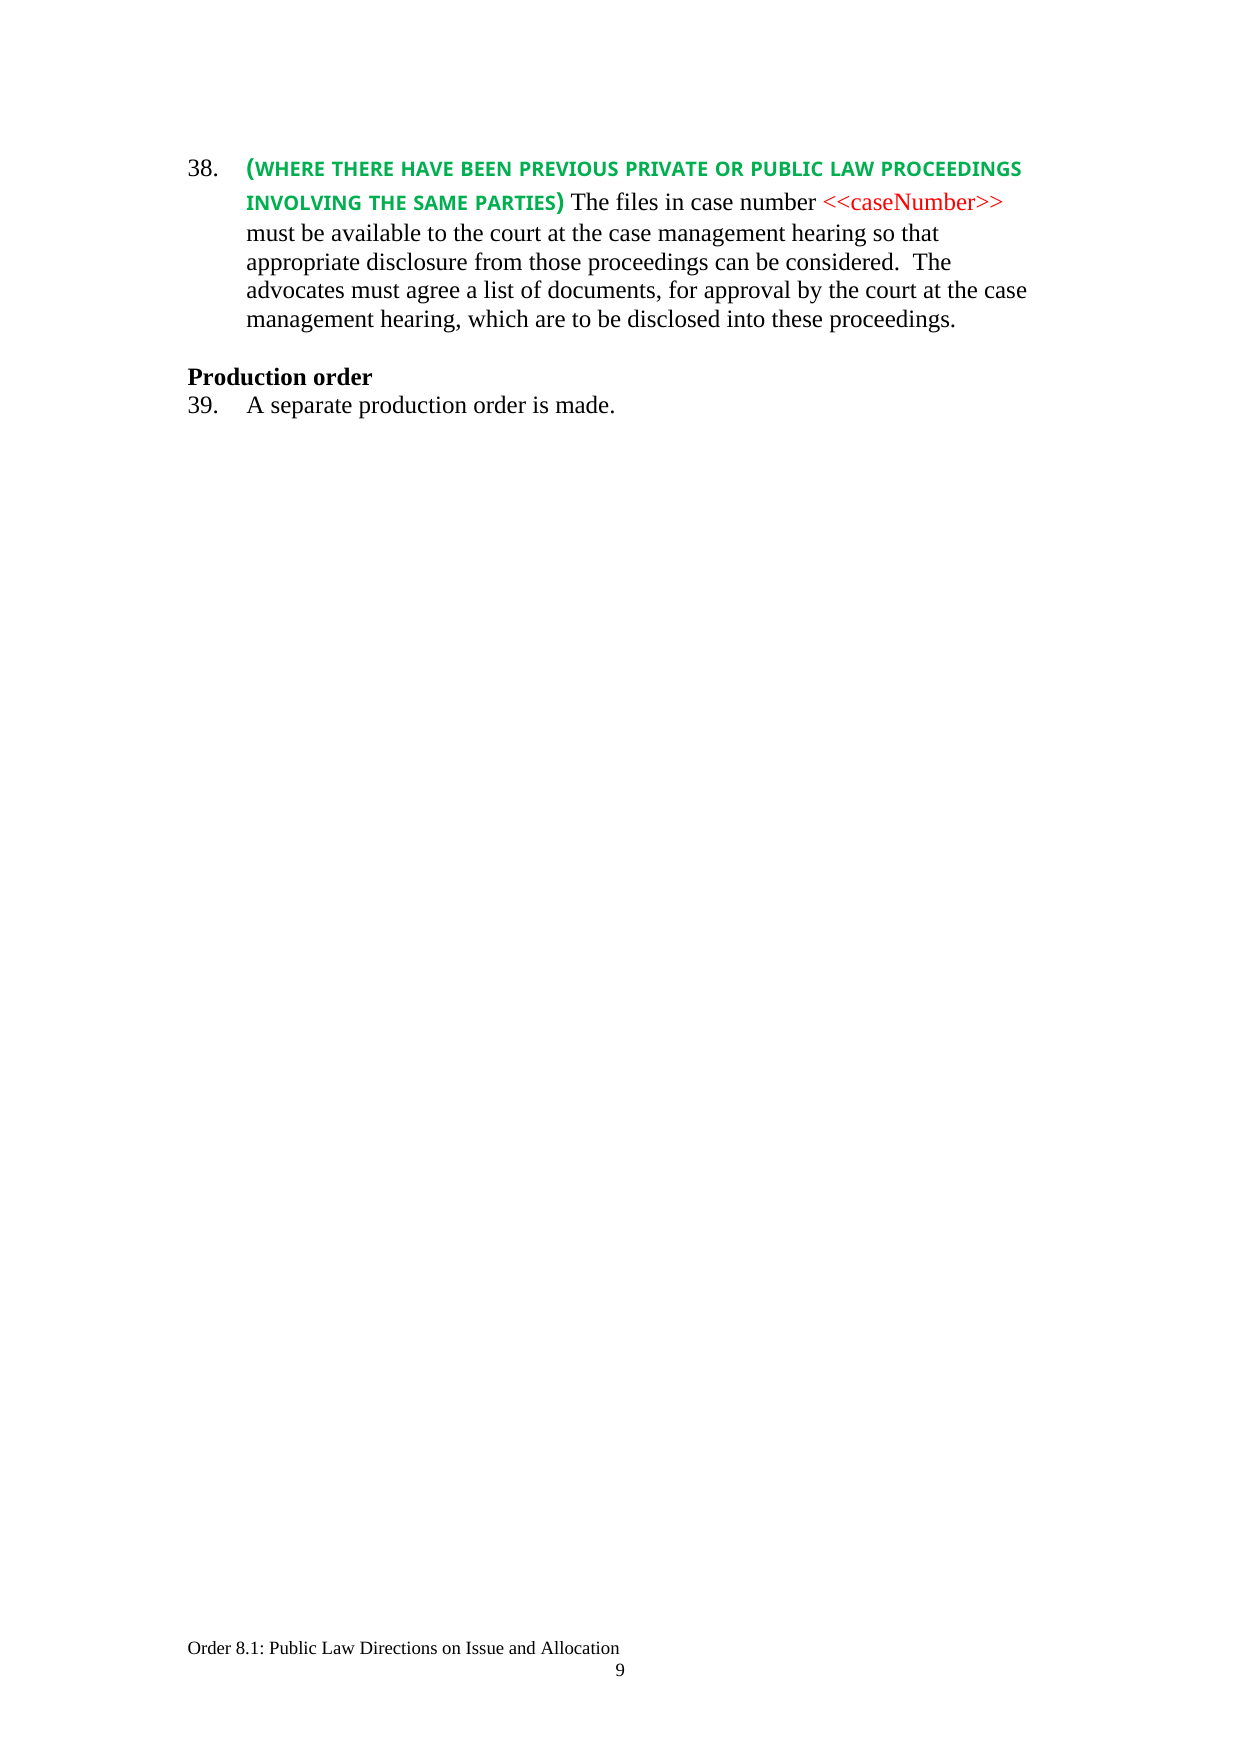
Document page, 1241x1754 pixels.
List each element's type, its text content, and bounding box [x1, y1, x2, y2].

list A separate production order is made. [187, 391, 1053, 419]
text Production order [187, 362, 1053, 391]
